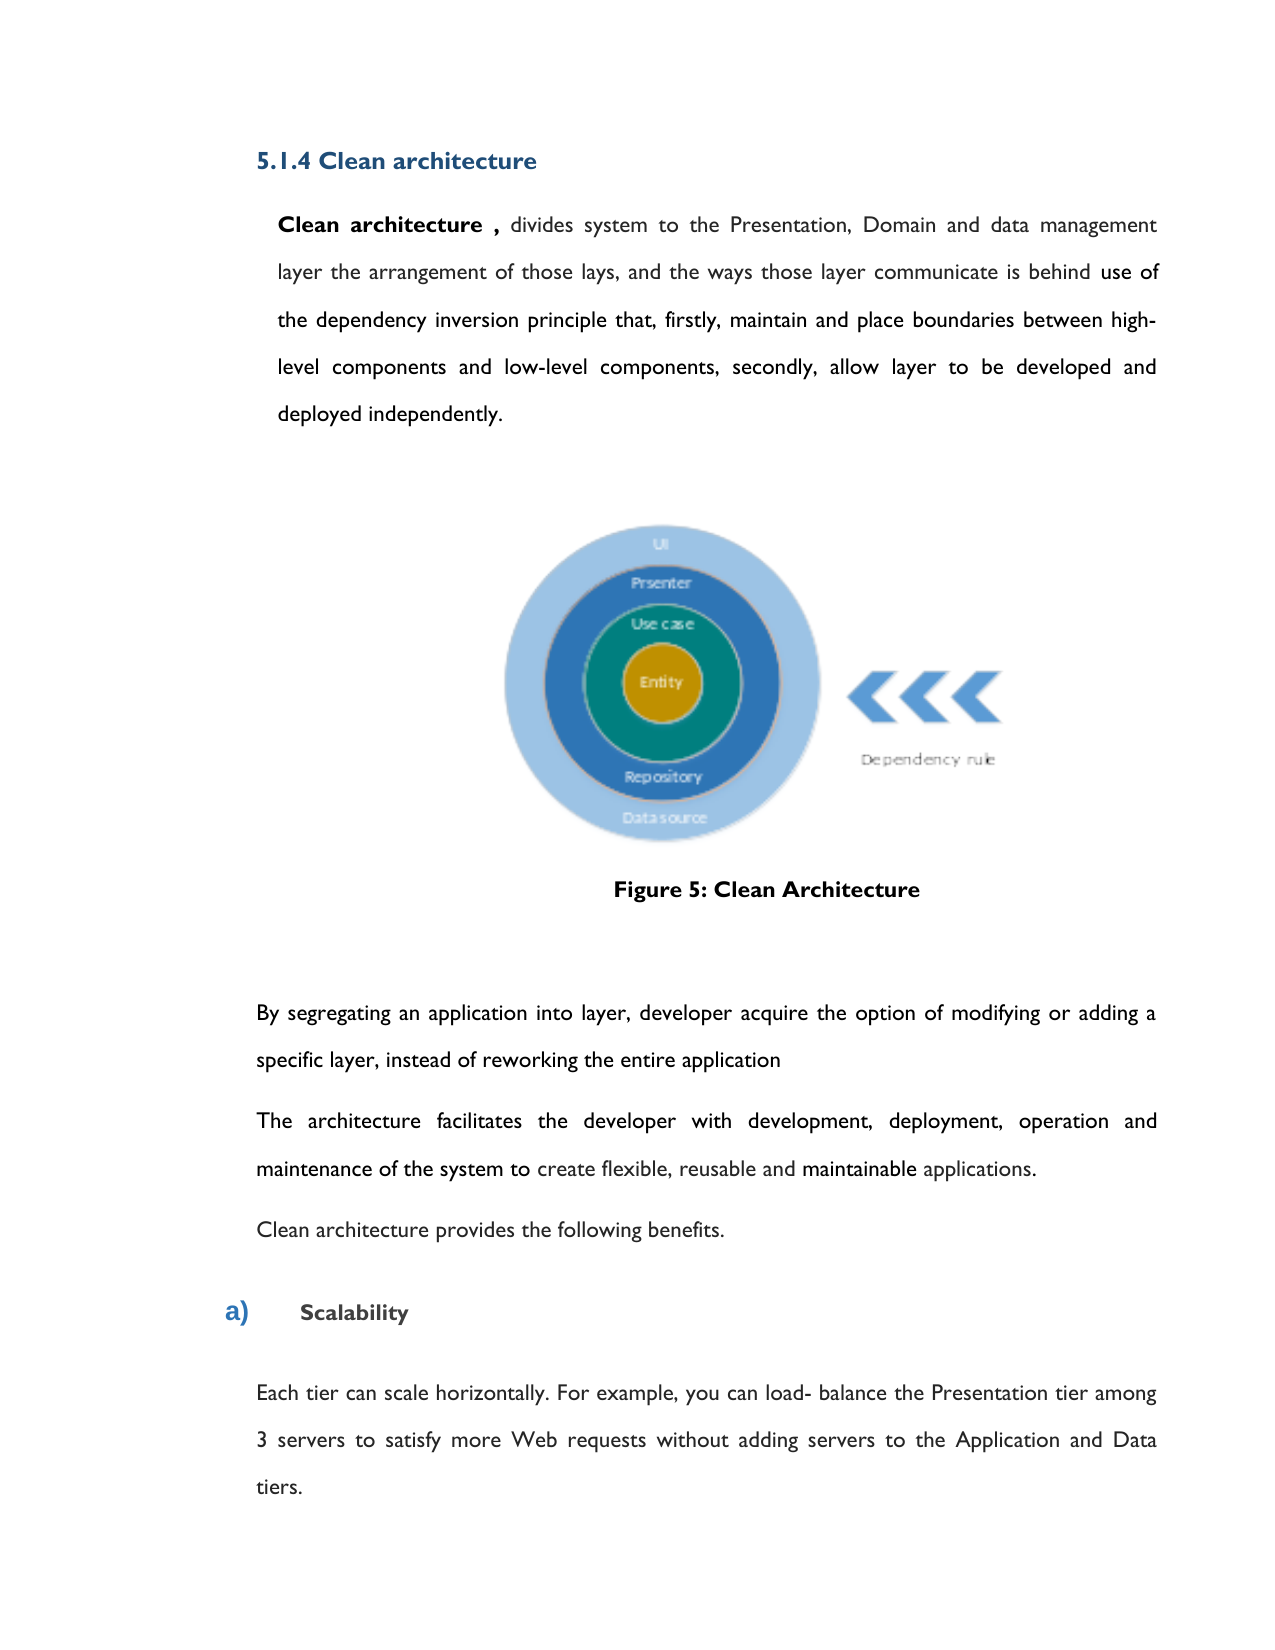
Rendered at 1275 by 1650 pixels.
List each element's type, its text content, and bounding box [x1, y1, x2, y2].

subtitle 5.1.4 Clean architecture [181, 143, 1158, 177]
text By segregating an application into layer, developer acquire the option of modifying or adding a specific layer, instead of reworking the entire application [256, 996, 1158, 1075]
text Figure 5: Clean Architecture [375, 874, 1158, 906]
text Clean architecture , divides system to the Presentation, Domain and data management layer the arrangement of those lays, and the ways those layer communicate is behind use of the dependency inversion principle that, firstly, maintain and place boundaries between high-level components and low-level components, secondly, allow layer to be developed and deployed independently. [277, 208, 1158, 429]
text The architecture facilitates the developer with development, deployment, operation and maintenance of the system to create flexible, reusable and maintainable applications. [256, 1105, 1158, 1184]
text Clean architecture provides the following benefits. [181, 1213, 1158, 1245]
list Scalability [225, 1295, 1158, 1328]
text Each tier can scale horizontally. For example, you can load- balance the Presentation tier among 3 servers to satisfy more Web requests without adding servers to the Application and Data tiers. [256, 1376, 1158, 1502]
